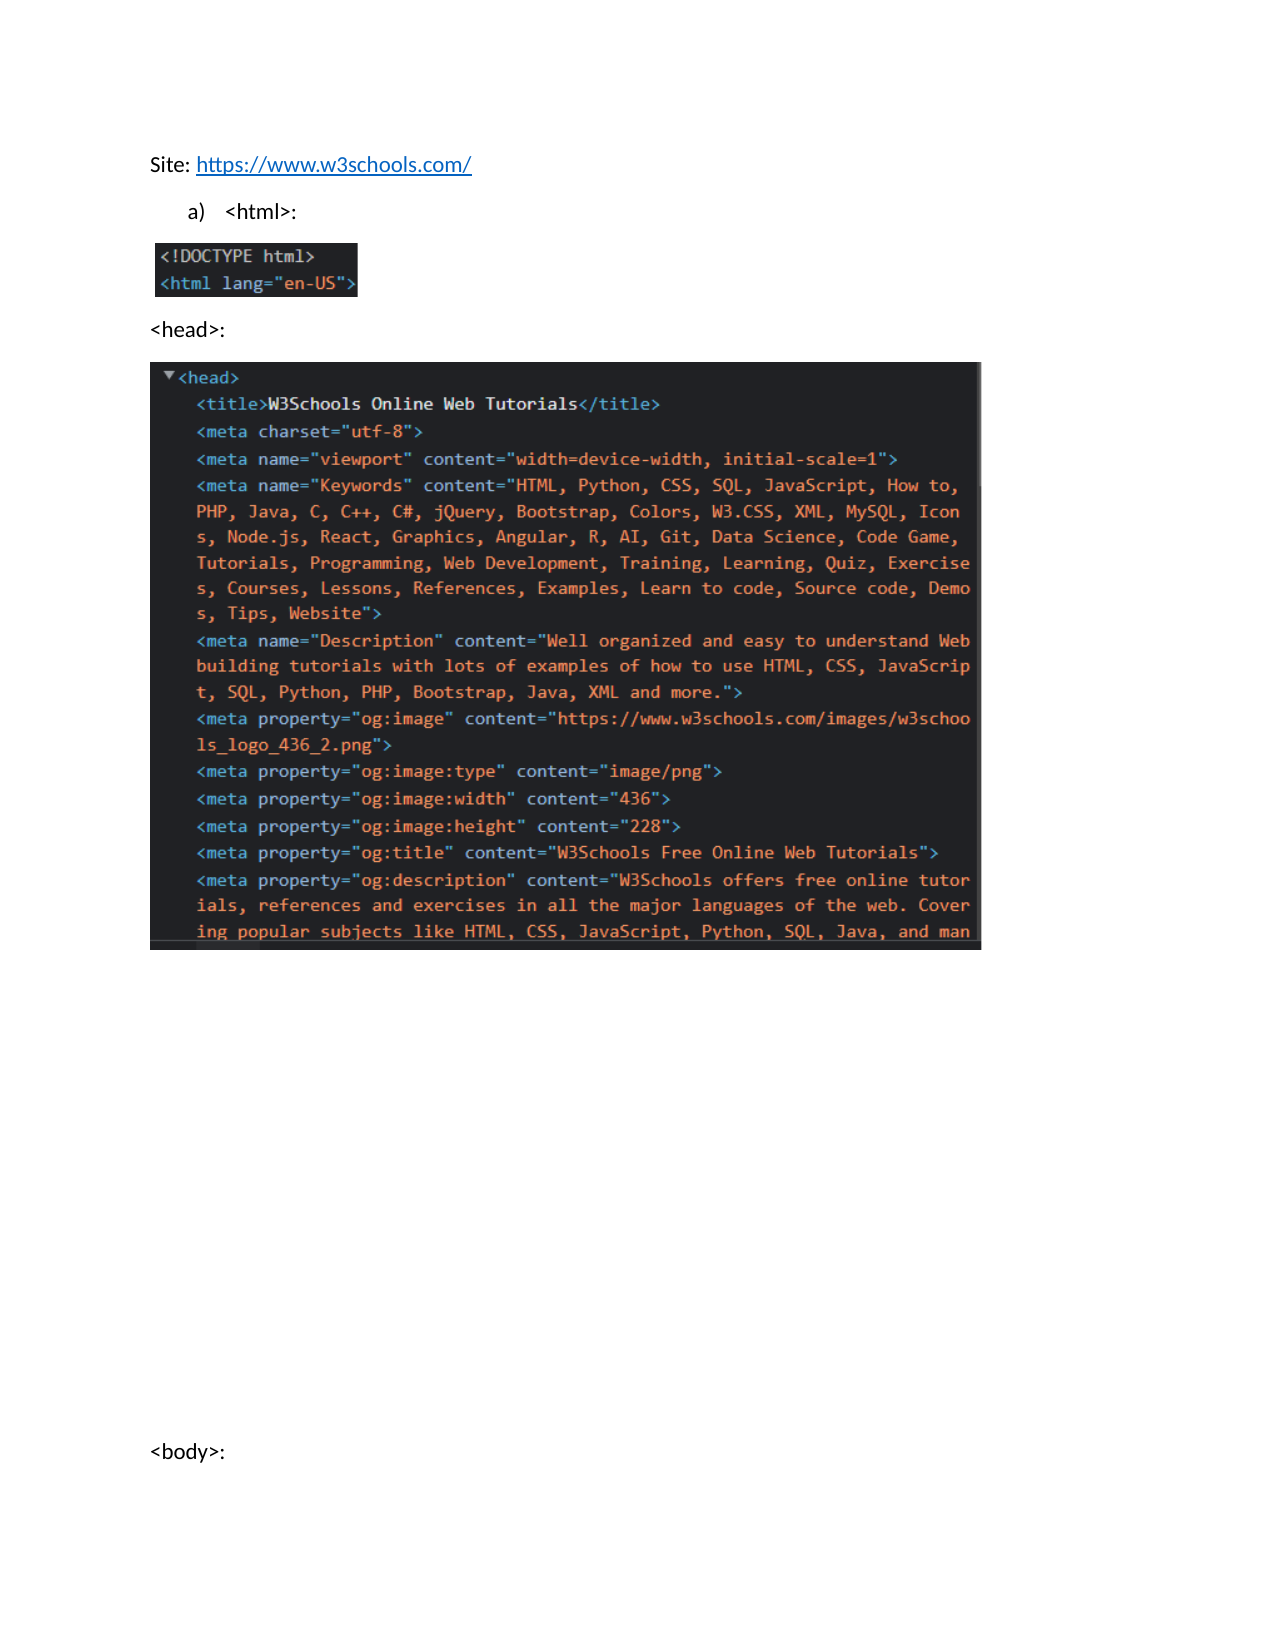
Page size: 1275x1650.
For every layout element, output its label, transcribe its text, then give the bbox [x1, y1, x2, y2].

picture [150, 362, 982, 950]
text Site: https://www.w3schools.com/ [150, 150, 1125, 178]
picture [155, 243, 358, 297]
text <head>: [150, 315, 1125, 343]
list <html>: [187, 197, 1125, 225]
text <body>: [150, 1437, 1125, 1465]
